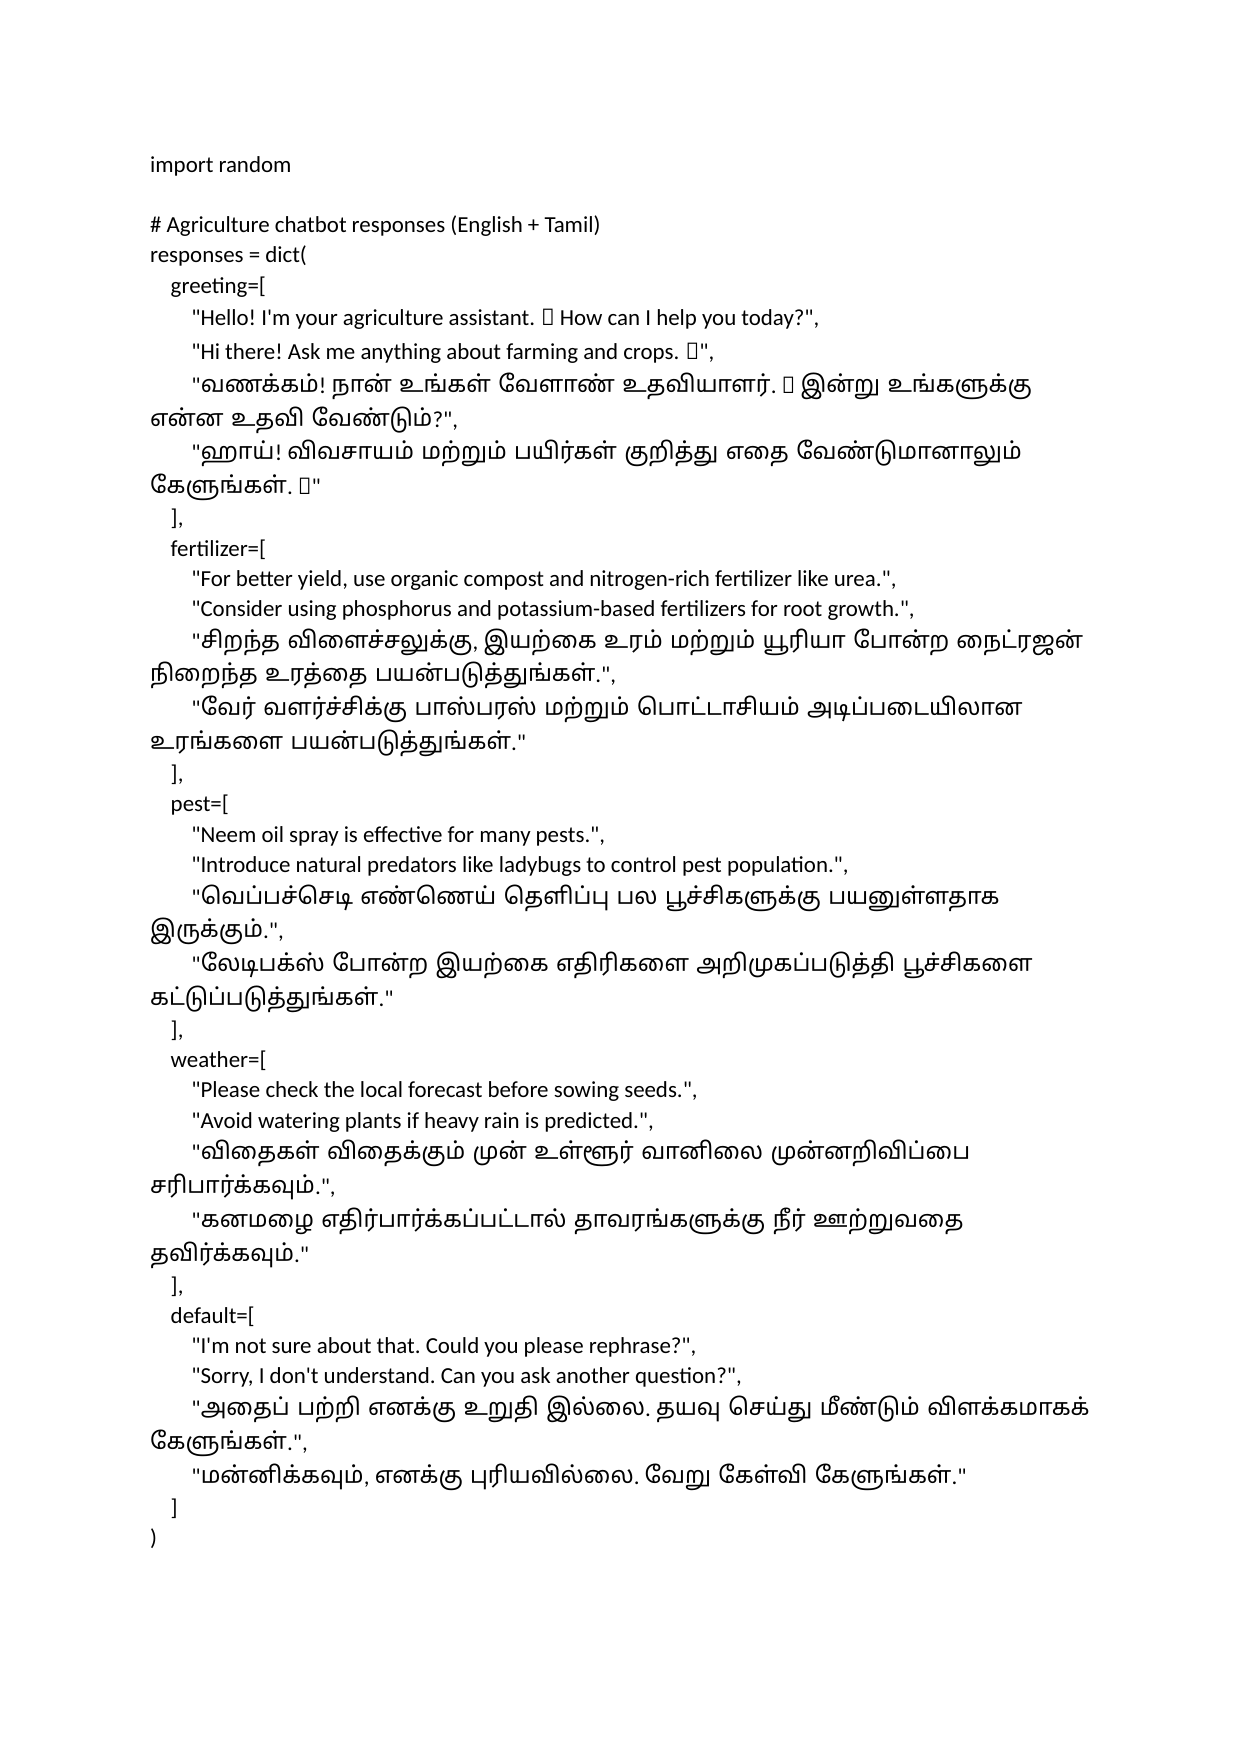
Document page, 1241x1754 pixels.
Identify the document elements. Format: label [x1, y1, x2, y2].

text [150, 150, 1090, 1582]
